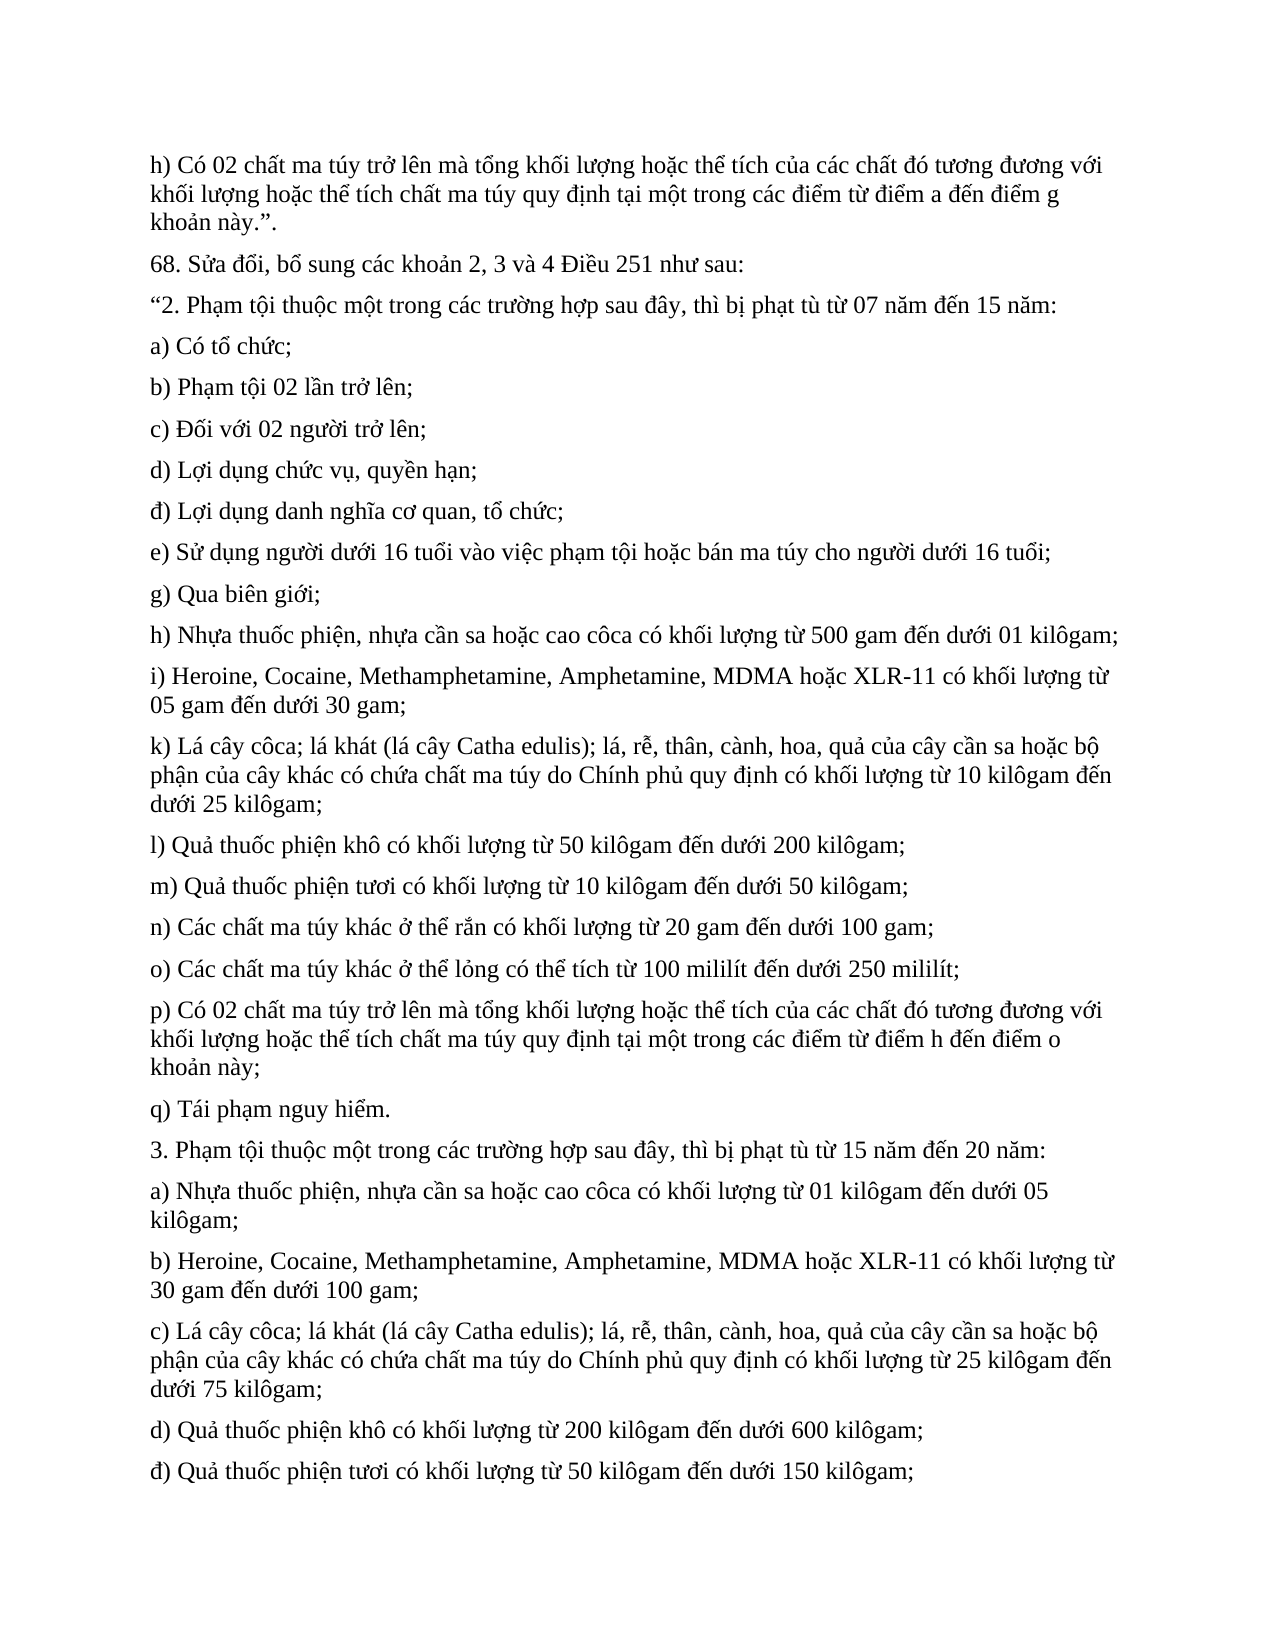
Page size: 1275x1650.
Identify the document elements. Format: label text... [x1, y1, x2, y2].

text c) Lá cây côca; lá khát (lá cây Catha edulis); lá, rễ, thân, cành, hoa, quả của cây cần sa hoặc bộ phận của cây khác có chứa chất ma túy do Chính phủ quy định có khối lượng từ 25 kilôgam đến dưới 75 kilôgam; [150, 1316, 1125, 1402]
text g) Qua biên giới; [150, 579, 1125, 607]
text b) Phạm tội 02 lần trở lên; [150, 372, 1125, 401]
text d) Lợi dụng chức vụ, quyền hạn; [150, 455, 1125, 484]
text “2. Phạm tội thuộc một trong các trường hợp sau đây, thì bị phạt tù từ 07 năm đến 15 năm: [150, 290, 1125, 319]
text n) Các chất ma túy khác ở thể rắn có khối lượng từ 20 gam đến dưới 100 gam; [150, 912, 1125, 941]
text h) Nhựa thuốc phiện, nhựa cần sa hoặc cao côca có khối lượng từ 500 gam đến dưới 01 kilôgam; [150, 620, 1125, 649]
text b) Heroine, Cocaine, Methamphetamine, Amphetamine, MDMA hoặc XLR-11 có khối lượng từ 30 gam đến dưới 100 gam; [150, 1246, 1125, 1304]
text o) Các chất ma túy khác ở thể lỏng có thể tích từ 100 mililít đến dưới 250 mililít; [150, 954, 1125, 982]
text c) Đối với 02 người trở lên; [150, 414, 1125, 442]
text d) Quả thuốc phiện khô có khối lượng từ 200 kilôgam đến dưới 600 kilôgam; [150, 1415, 1125, 1444]
text l) Quả thuốc phiện khô có khối lượng từ 50 kilôgam đến dưới 200 kilôgam; [150, 830, 1125, 859]
text 3. Phạm tội thuộc một trong các trường hợp sau đây, thì bị phạt tù từ 15 năm đến 20 năm: [150, 1135, 1125, 1164]
text a) Nhựa thuốc phiện, nhựa cần sa hoặc cao côca có khối lượng từ 01 kilôgam đến dưới 05 kilôgam; [150, 1176, 1125, 1234]
text a) Có tổ chức; [150, 331, 1125, 360]
text p) Có 02 chất ma túy trở lên mà tổng khối lượng hoặc thể tích của các chất đó tương đương với khối lượng hoặc thể tích chất ma túy quy định tại một trong các điểm từ điểm h đến điểm o khoản này; [150, 995, 1125, 1081]
text đ) Quả thuốc phiện tươi có khối lượng từ 50 kilôgam đến dưới 150 kilôgam; [150, 1456, 1125, 1485]
text k) Lá cây côca; lá khát (lá cây Catha edulis); lá, rễ, thân, cành, hoa, quả của cây cần sa hoặc bộ phận của cây khác có chứa chất ma túy do Chính phủ quy định có khối lượng từ 10 kilôgam đến dưới 25 kilôgam; [150, 731, 1125, 817]
text h) Có 02 chất ma túy trở lên mà tổng khối lượng hoặc thể tích của các chất đó tương đương với khối lượng hoặc thể tích chất ma túy quy định tại một trong các điểm từ điểm a đến điểm g khoản này.”. [150, 150, 1125, 236]
text đ) Lợi dụng danh nghĩa cơ quan, tổ chức; [150, 496, 1125, 525]
text m) Quả thuốc phiện tươi có khối lượng từ 10 kilôgam đến dưới 50 kilôgam; [150, 871, 1125, 900]
text e) Sử dụng người dưới 16 tuổi vào việc phạm tội hoặc bán ma túy cho người dưới 16 tuổi; [150, 537, 1125, 566]
text 68. Sửa đổi, bổ sung các khoản 2, 3 và 4 Điều 251 như sau: [150, 249, 1125, 277]
text i) Heroine, Cocaine, Methamphetamine, Amphetamine, MDMA hoặc XLR-11 có khối lượng từ 05 gam đến dưới 30 gam; [150, 661, 1125, 719]
text q) Tái phạm nguy hiểm. [150, 1094, 1125, 1122]
